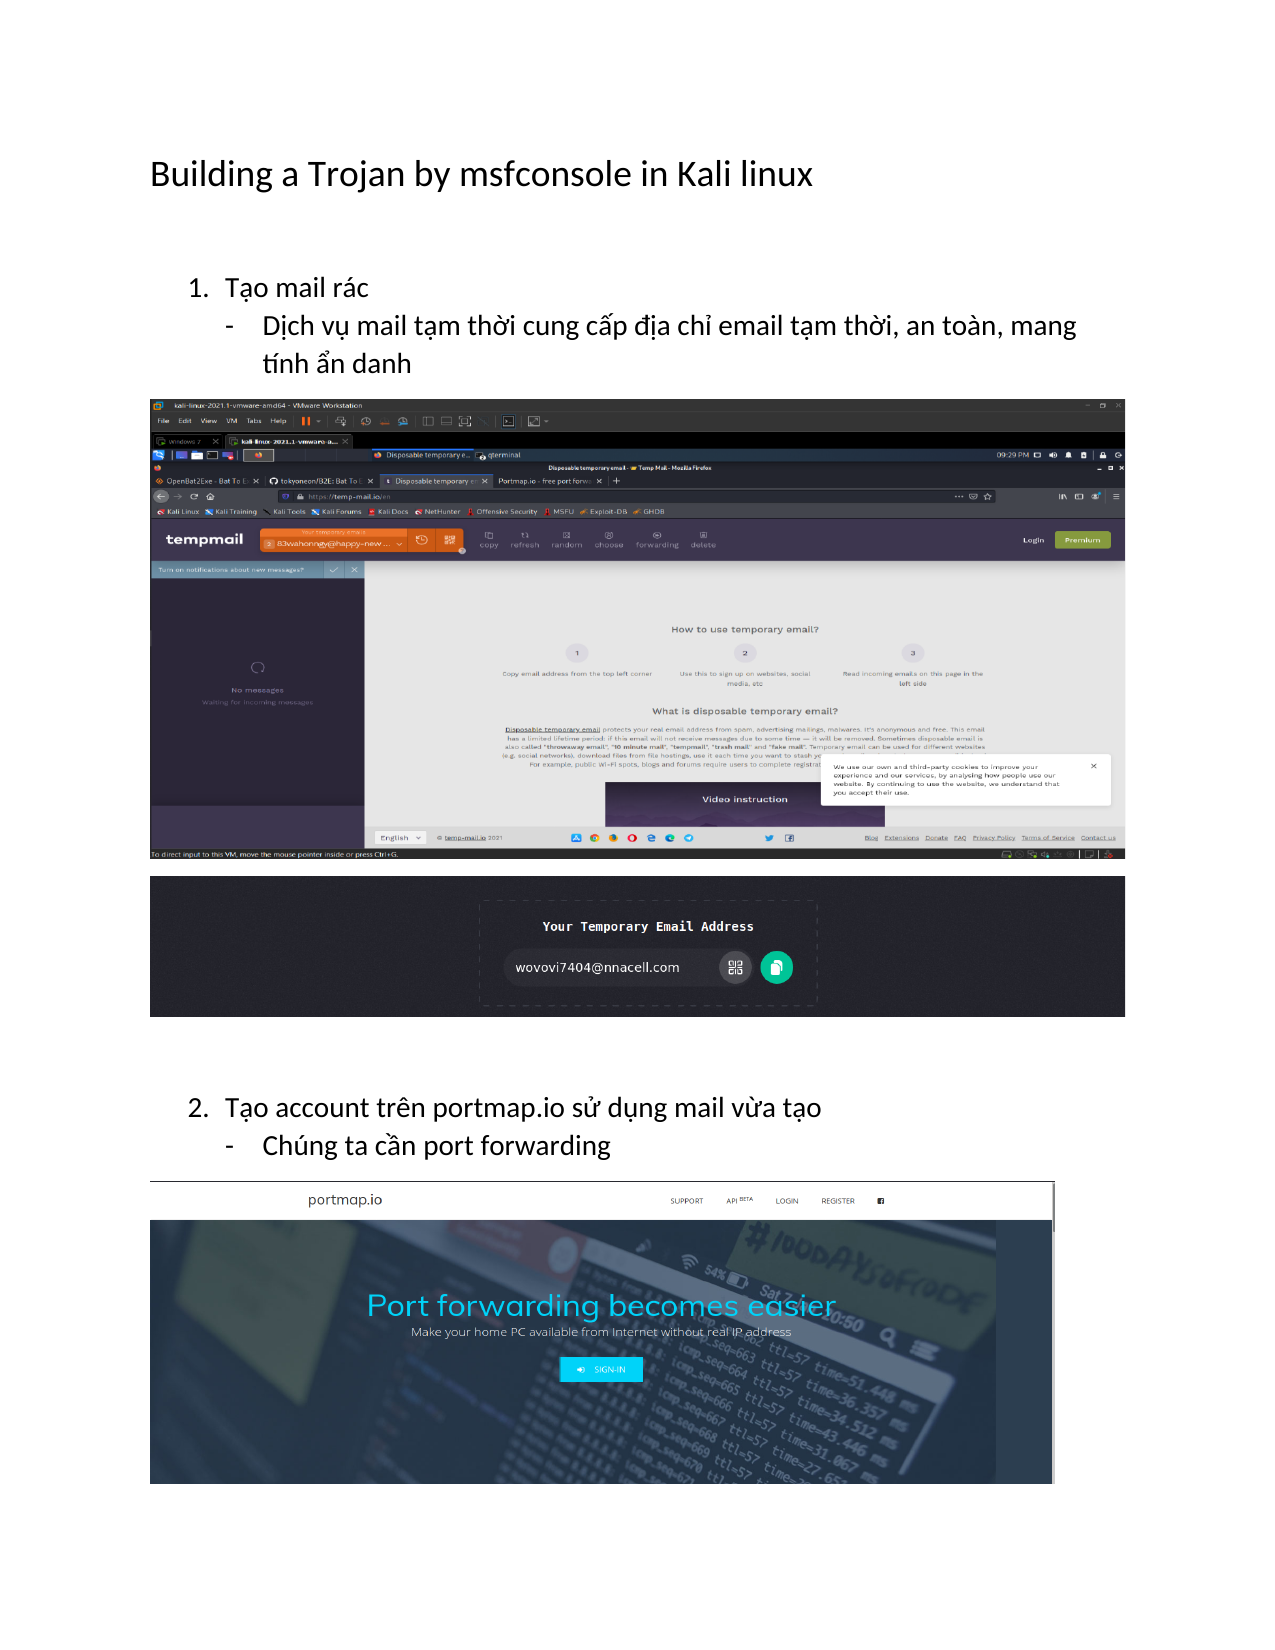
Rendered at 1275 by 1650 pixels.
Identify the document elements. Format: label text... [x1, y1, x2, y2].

picture [150, 1181, 1055, 1484]
list Tạo account trên portmap.io sử dụng mail vừa tạo [187, 1089, 1125, 1125]
picture [150, 876, 1125, 1017]
list Tạo mail rác [187, 269, 1125, 305]
list Dịch vụ mail tạm thời cung cấp địa chỉ email tạm thời, an toàn, mang tính ẩn danh [225, 307, 1125, 381]
list Chúng ta cần port forwarding [225, 1127, 1125, 1162]
text Building a Trojan by msfconsole in Kali linux [150, 150, 1125, 196]
picture [150, 399, 1125, 859]
